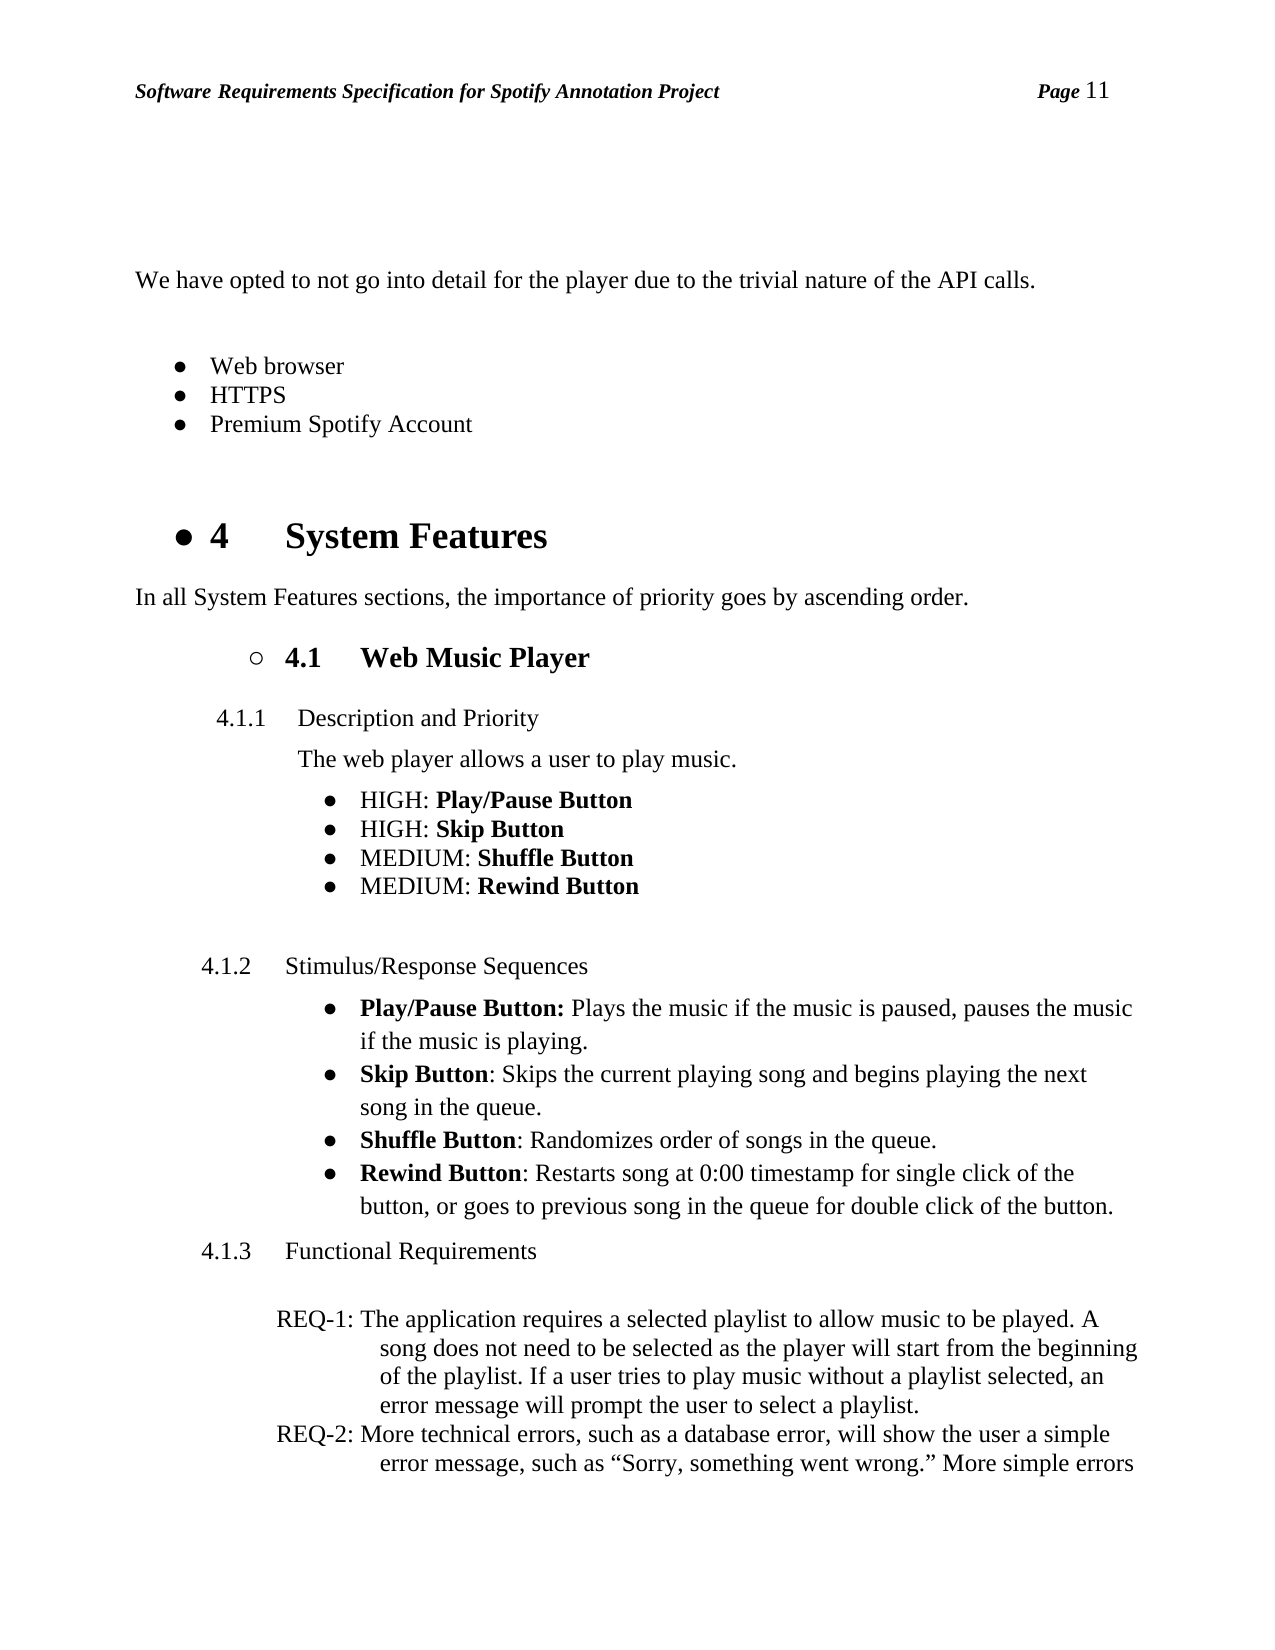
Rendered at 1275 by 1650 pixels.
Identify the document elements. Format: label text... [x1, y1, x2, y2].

text 4.1.2 Stimulus/Response Sequences [201, 951, 1140, 980]
list Rewind Button: Restarts song at 0:00 timestamp for single click of the button, or goes to previous song in the queue for double click of the button. [322, 1158, 1140, 1219]
text 4.1.3 Functional Requirements [201, 1236, 1140, 1265]
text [276, 1419, 1140, 1476]
list Web browser [172, 351, 1140, 380]
list Shuffle Button: Randomizes order of songs in the queue. [322, 1125, 1140, 1153]
text We have opted to not go into detail for the player due to the trivial nature of the API calls. [135, 265, 1140, 294]
list HIGH: Play/Pause Button [322, 785, 1140, 814]
subtitle 4.1 Web Music Player [247, 640, 1140, 673]
text The web player allows a user to play music. [201, 744, 1140, 773]
text REQ-1: The application requires a selected playlist to allow music to be played. A song does not need to be selected as the player will start from the beginning of the playlist. If a user tries to play music without a playlist selected, an error message will prompt the user to select a playlist. [276, 1304, 1140, 1419]
list MEDIUM: Rewind Button [322, 871, 1140, 900]
list Skip Button: Skips the current playing song and begins playing the next song in the queue. [322, 1059, 1140, 1121]
list MEDIUM: Shuffle Button [322, 843, 1140, 871]
list Play/Pause Button: Plays the music if the music is paused, pauses the music if the music is playing. [322, 993, 1140, 1054]
list Premium Spotify Account [172, 409, 1140, 437]
list HIGH: Skip Button [322, 814, 1140, 843]
text In all System Features sections, the importance of priority goes by ascending order. [135, 582, 1140, 611]
list HTTPS [172, 380, 1140, 409]
text 4.1.1 Description and Priority [135, 703, 1140, 731]
subtitle 4 System Features [172, 514, 1140, 557]
